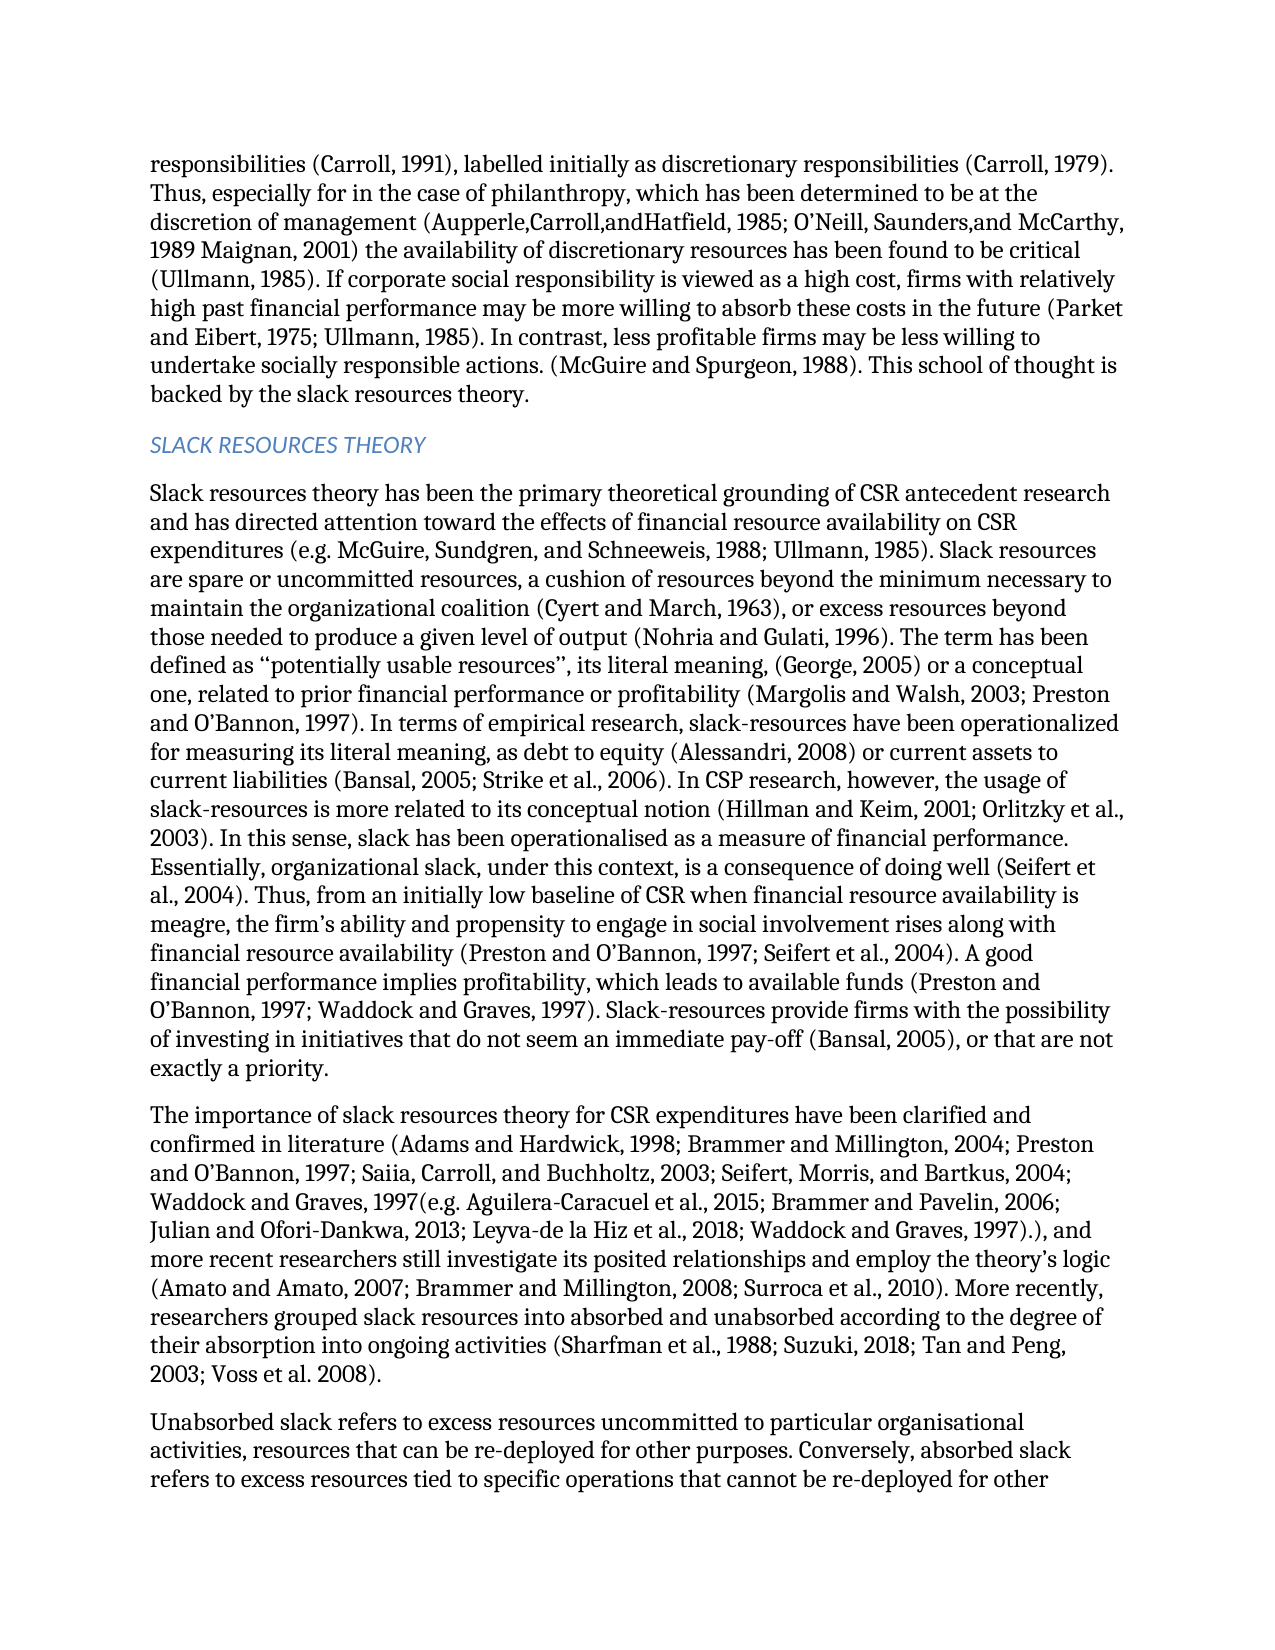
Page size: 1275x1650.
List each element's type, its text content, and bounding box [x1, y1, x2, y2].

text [150, 150, 1125, 409]
text The importance of slack resources theory for CSR expenditures have been clarified and confirmed in literature (Adams and Hardwick, 1998; Brammer and Millington, 2004; Preston and O’Bannon, 1997; Saiia, Carroll, and Buchholtz, 2003; Seifert, Morris, and Bartkus, 2004; Waddock and Graves, 1997(e.g. Aguilera-Caracuel et al., 2015; Brammer and Pavelin, 2006; Julian and Ofori-Dankwa, 2013; Leyva-de la Hiz et al., 2018; Waddock and Graves, 1997).), and more recent researchers still investigate its posited relationships and employ the theory’s logic (Amato and Amato, 2007; Brammer and Millington, 2008; Surroca et al., 2010). More recently, researchers grouped slack resources into absorbed and unabsorbed according to the degree of their absorption into ongoing activities (Sharfman et al., 1988; Suzuki, 2018; Tan and Peng, 2003; Voss et al. 2008). [150, 1101, 1125, 1389]
text Slack resources theory has been the primary theoretical grounding of CSR antecedent research and has directed attention toward the effects of financial resource availability on CSR expenditures (e.g. McGuire, Sundgren, and Schneeweis, 1988; Ullmann, 1985). Slack resources are spare or uncommitted resources, a cushion of resources beyond the minimum necessary to maintain the organizational coalition (Cyert and March, 1963), or excess resources beyond those needed to produce a given level of output (Nohria and Gulati, 1996). The term has been defined as ‘‘potentially usable resources’’, its literal meaning, (George, 2005) or a conceptual one, related to prior financial performance or profitability (Margolis and Walsh, 2003; Preston and O’Bannon, 1997). In terms of empirical research, slack-resources have been operationalized for measuring its literal meaning, as debt to equity (Alessandri, 2008) or current assets to current liabilities (Bansal, 2005; Strike et al., 2006). In CSP research, however, the usage of slack-resources is more related to its conceptual notion (Hillman and Keim, 2001; Orlitzky et al., 2003). In this sense, slack has been operationalised as a measure of financial performance. Essentially, organizational slack, under this context, is a consequence of doing well (Seifert et al., 2004). Thus, from an initially low baseline of CSR when financial resource availability is meagre, the firm’s ability and propensity to engage in social involvement rises along with financial resource availability (Preston and O’Bannon, 1997; Seifert et al., 2004). A good financial performance implies profitability, which leads to available funds (Preston and O’Bannon, 1997; Waddock and Graves, 1997). Slack-resources provide firms with the possibility of investing in initiatives that do not seem an immediate pay-off (Bansal, 2005), or that are not exactly a priority. [150, 479, 1125, 1083]
subtitle SLACK RESOURCES THEORY [150, 429, 1125, 460]
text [150, 1408, 1125, 1494]
